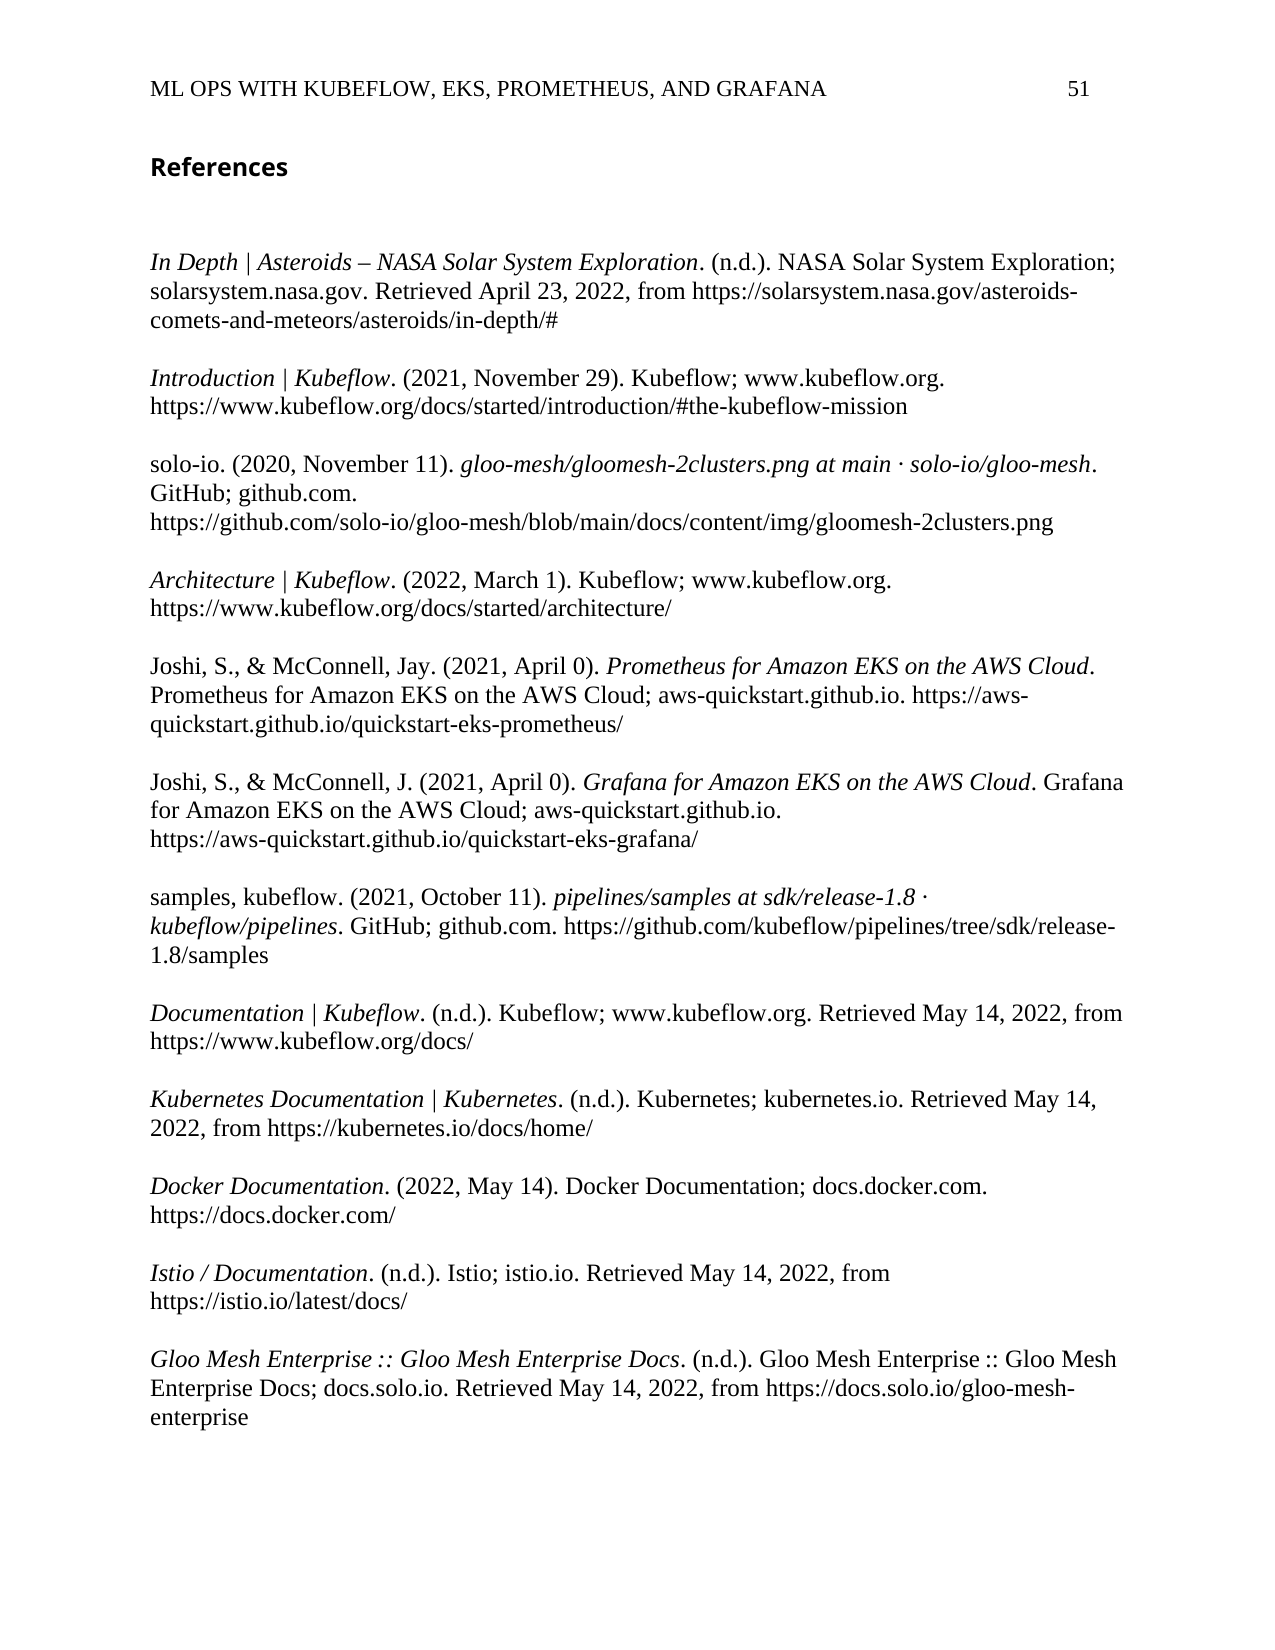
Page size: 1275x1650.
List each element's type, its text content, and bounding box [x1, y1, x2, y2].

text In Depth | Asteroids – NASA Solar System Exploration. (n.d.). NASA Solar System Exploration; solarsystem.nasa.gov. Retrieved April 23, 2022, from https://solarsystem.nasa.gov/asteroids-comets-and-meteors/asteroids/in-depth/# [150, 247, 1125, 333]
text Documentation | Kubeflow. (n.d.). Kubeflow; www.kubeflow.org. Retrieved May 14, 2022, from https://www.kubeflow.org/docs/ [150, 998, 1125, 1055]
text Istio / Documentation. (n.d.). Istio; istio.io. Retrieved May 14, 2022, from https://istio.io/latest/docs/ [150, 1258, 1125, 1315]
text Joshi, S., & McConnell, Jay. (2021, April 0). Prometheus for Amazon EKS on the AWS Cloud. Prometheus for Amazon EKS on the AWS Cloud; aws-quickstart.github.io. https://aws-quickstart.github.io/quickstart-eks-prometheus/ [150, 651, 1125, 738]
text Gloo Mesh Enterprise :: Gloo Mesh Enterprise Docs. (n.d.). Gloo Mesh Enterprise :: Gloo Mesh Enterprise Docs; docs.solo.io. Retrieved May 14, 2022, from https://docs.solo.io/gloo-mesh-enterprise [150, 1344, 1125, 1431]
text Docker Documentation. (2022, May 14). Docker Documentation; docs.docker.com. https://docs.docker.com/ [150, 1171, 1125, 1228]
text samples, kubeflow. (2021, October 11). pipelines/samples at sdk/release-1.8 · kubeflow/pipelines. GitHub; github.com. https://github.com/kubeflow/pipelines/tree/sdk/release-1.8/samples [150, 882, 1125, 968]
text solo-io. (2020, November 11). gloo-mesh/gloomesh-2clusters.png at main · solo-io/gloo-mesh. GitHub; github.com. https://github.com/solo-io/gloo-mesh/blob/main/docs/content/img/gloomesh-2clusters.png [150, 449, 1125, 536]
text Introduction | Kubeflow. (2021, November 29). Kubeflow; www.kubeflow.org. https://www.kubeflow.org/docs/started/introduction/#the-kubeflow-mission [150, 363, 1125, 420]
subtitle References [150, 150, 1125, 184]
text Joshi, S., & McConnell, J. (2021, April 0). Grafana for Amazon EKS on the AWS Cloud. Grafana for Amazon EKS on the AWS Cloud; aws-quickstart.github.io. https://aws-quickstart.github.io/quickstart-eks-grafana/ [150, 767, 1125, 853]
text Architecture | Kubeflow. (2022, March 1). Kubeflow; www.kubeflow.org. https://www.kubeflow.org/docs/started/architecture/ [150, 565, 1125, 622]
text Kubernetes Documentation | Kubernetes. (n.d.). Kubernetes; kubernetes.io. Retrieved May 14, 2022, from https://kubernetes.io/docs/home/ [150, 1084, 1125, 1142]
